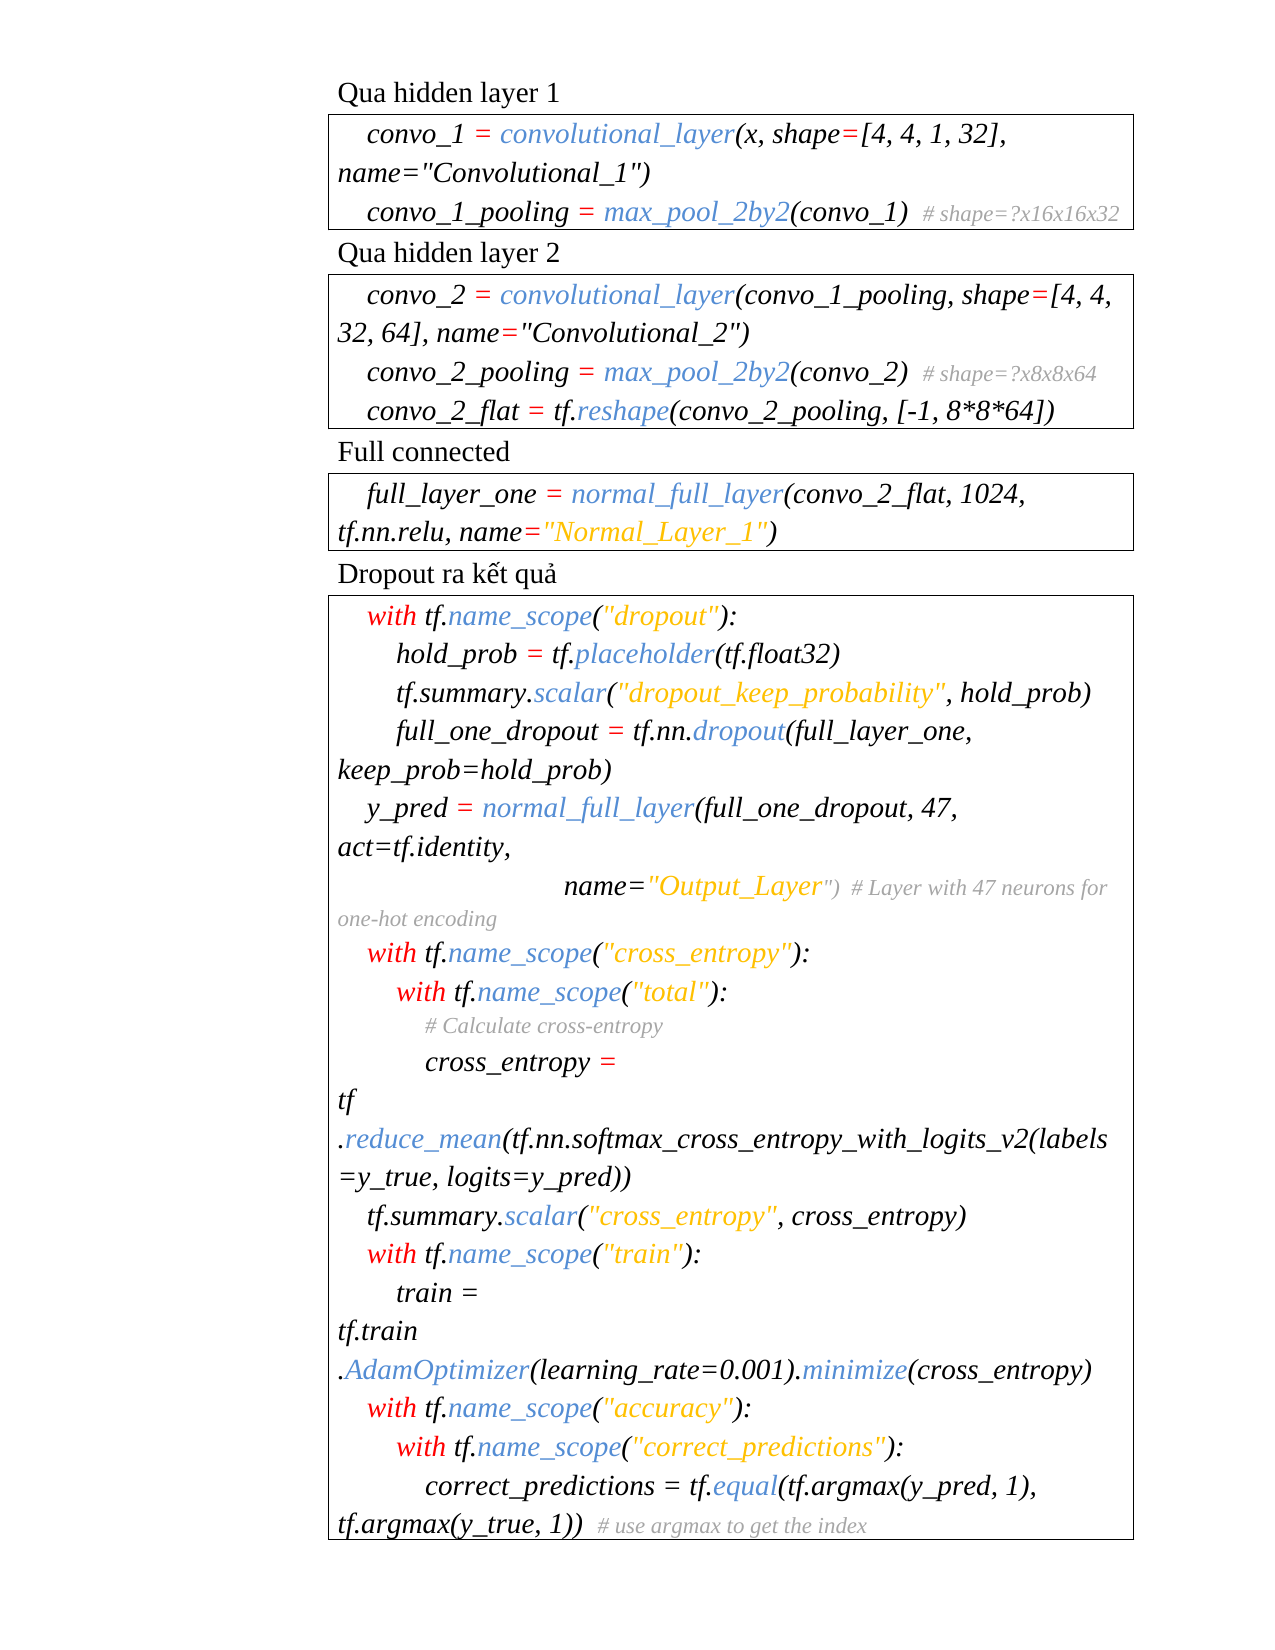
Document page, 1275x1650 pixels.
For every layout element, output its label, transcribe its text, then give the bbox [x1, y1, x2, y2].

list with tf.name_scope("correct_predictions"): [329, 1426, 1133, 1463]
list convo_2_pooling = max_pool_2by2(convo_2) # shape=?x8x8x64 [329, 351, 1133, 388]
list tf.summary.scalar("dropout_keep_probability", hold_prob) [329, 672, 1133, 708]
list Full connected [337, 434, 1125, 468]
list correct_predictions = tf.equal(tf.argmax(y_pred, 1), tf.argmax(y_true, 1)) # use argmax to get the index [329, 1464, 1133, 1539]
list tf.summary.scalar("cross_entropy", cross_entropy) [329, 1195, 1133, 1231]
list convo_1_pooling = max_pool_2by2(convo_1) # shape=?x16x16x32 [329, 191, 1133, 229]
list full_one_dropout = tf.nn.dropout(full_layer_one, keep_prob=hold_prob) [329, 710, 1133, 786]
list convo_2_flat = tf.reshape(convo_2_pooling, [-1, 8*8*64]) [329, 389, 1133, 428]
list y_pred = normal_full_layer(full_one_dropout, 47, act=tf.identity, [329, 787, 1133, 863]
list train = tf.train.AdamOptimizer(learning_rate=0.001).minimize(cross_entropy) [329, 1272, 1133, 1386]
list with tf.name_scope("dropout"): [329, 596, 1133, 631]
list with tf.name_scope("cross_entropy"): [329, 932, 1133, 969]
list Dropout ra kết quả [337, 556, 1125, 590]
list cross_entropy = tf.reduce_mean(tf.nn.softmax_cross_entropy_with_logits_v2(labels=y_true, logits=y_pred)) [329, 1041, 1133, 1193]
list Qua hidden layer 2 [337, 235, 1125, 269]
list with tf.name_scope("total"): [329, 971, 1133, 1007]
list with tf.name_scope("train"): [329, 1233, 1133, 1270]
list convo_2 = convolutional_layer(convo_1_pooling, shape=[4, 4, 32, 64], name="Convolutional_2") [329, 275, 1133, 349]
list convo_1 = convolutional_layer(x, shape=[4, 4, 1, 32], name="Convolutional_1") [329, 115, 1133, 189]
list hold_prob = tf.placeholder(tf.float32) [329, 633, 1133, 670]
list Qua hidden layer 1 [337, 75, 1125, 108]
list # Calculate cross-entropy [329, 1009, 1133, 1039]
list name="Output_Layer") # Layer with 47 neurons for one-hot encoding [329, 864, 1133, 931]
list with tf.name_scope("accuracy"): [329, 1387, 1133, 1424]
list full_layer_one = normal_full_layer(convo_2_flat, 1024, tf.nn.relu, name="Normal_Layer_1") [329, 474, 1133, 550]
